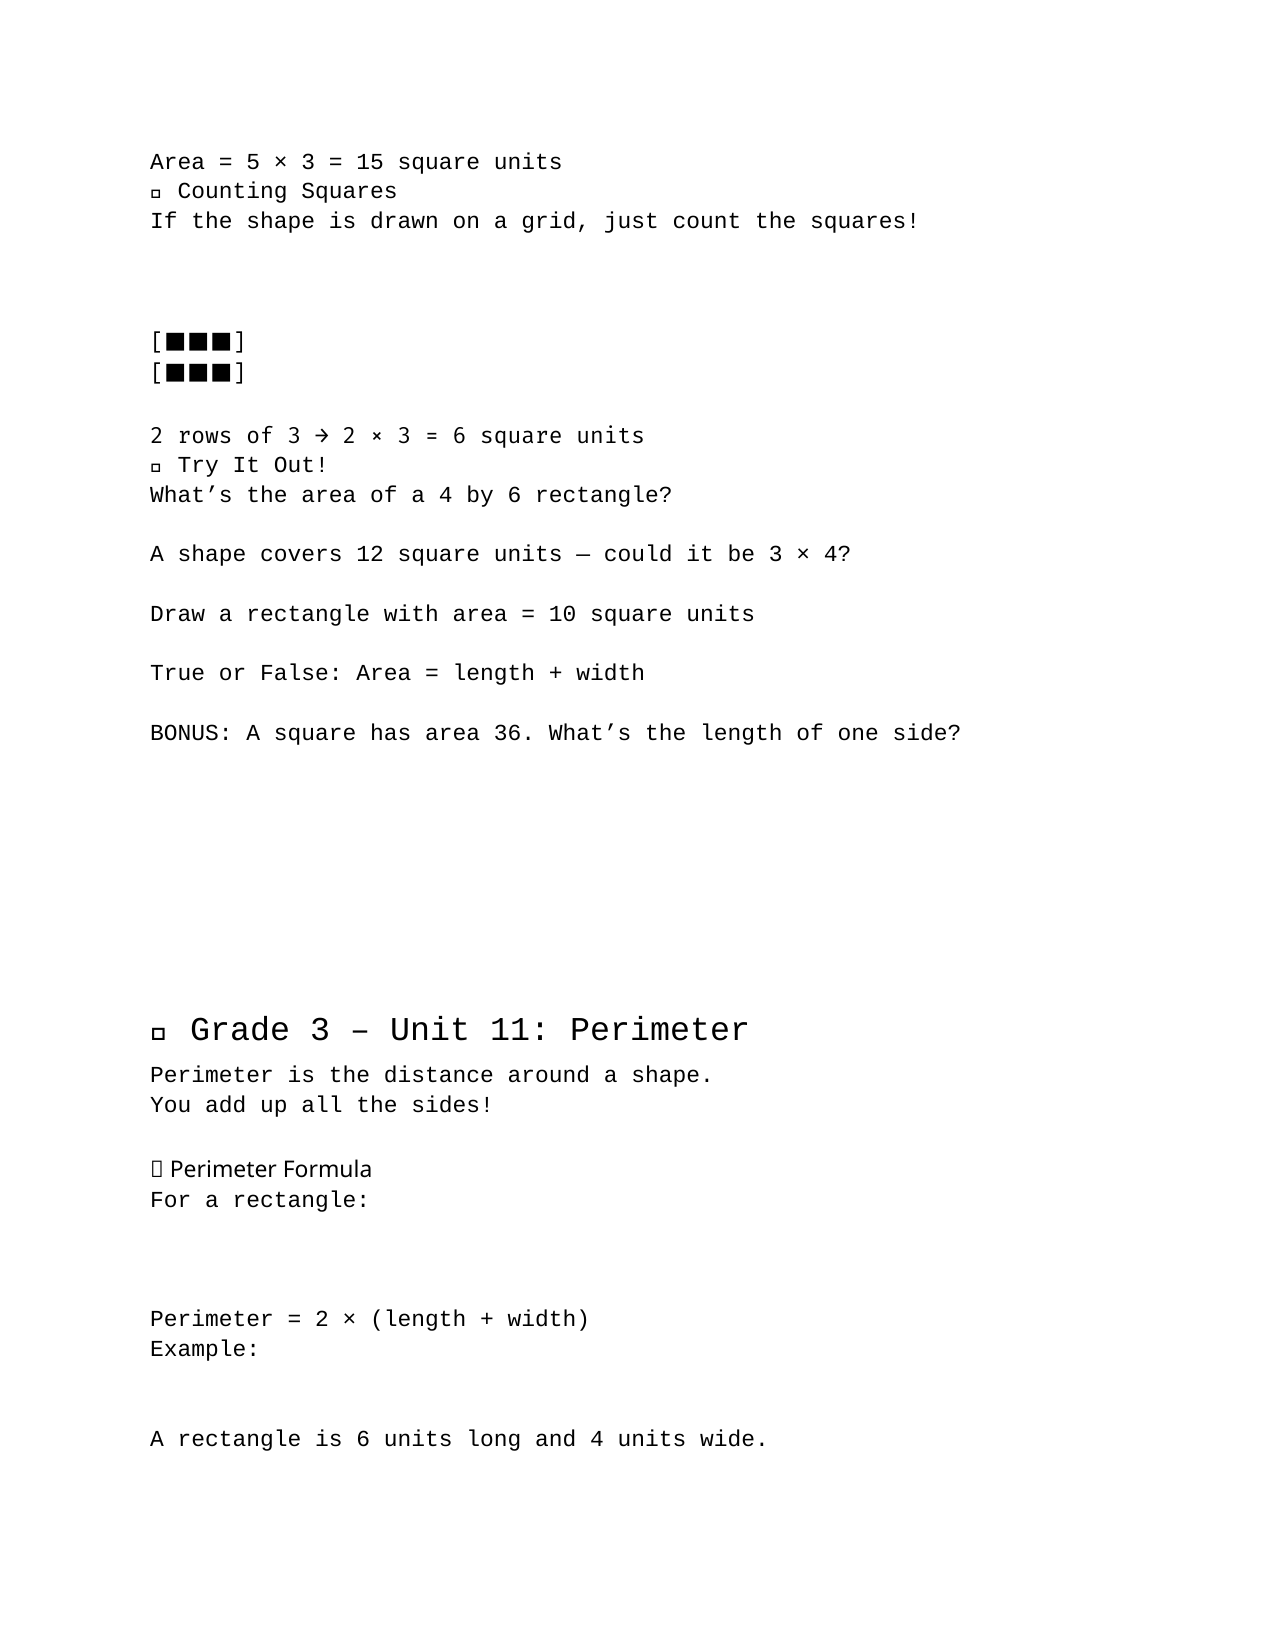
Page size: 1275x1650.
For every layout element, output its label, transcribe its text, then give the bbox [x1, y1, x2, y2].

text What’s the area of a 4 by 6 rectangle? [150, 483, 1125, 509]
text A rectangle is 6 units long and 4 units wide. [150, 1427, 1125, 1453]
text 2 rows of 3 → 2 × 3 = 6 square units [150, 422, 1125, 449]
text [⬛⬛⬛] [150, 329, 1125, 356]
text If the shape is drawn on a grid, just count the squares! [150, 209, 1125, 236]
text 🧠 Try It Out! [150, 453, 1125, 479]
text 🧱 Counting Squares [150, 180, 1125, 206]
text Draw a rectangle with area = 10 square units [150, 602, 1125, 628]
text A shape covers 12 square units — could it be 3 × 4? [150, 543, 1125, 568]
text Example: [150, 1337, 1125, 1363]
text Perimeter = 2 × (length + width) [150, 1308, 1125, 1334]
text BONUS: A square has area 36. What’s the length of one side? [150, 721, 1125, 747]
text Perimeter is the distance around a shape. [150, 1063, 1125, 1089]
text ➕ Perimeter Formula [150, 1153, 1125, 1184]
text [⬛⬛⬛] [150, 360, 1125, 388]
text Area = 5 × 3 = 15 square units [150, 150, 1125, 176]
text True or False: Area = length + width [150, 662, 1125, 688]
text You add up all the sides! [150, 1093, 1125, 1119]
subtitle 📏 Grade 3 – Unit 11: Perimeter [150, 1013, 1125, 1051]
text For a rectangle: [150, 1188, 1125, 1214]
